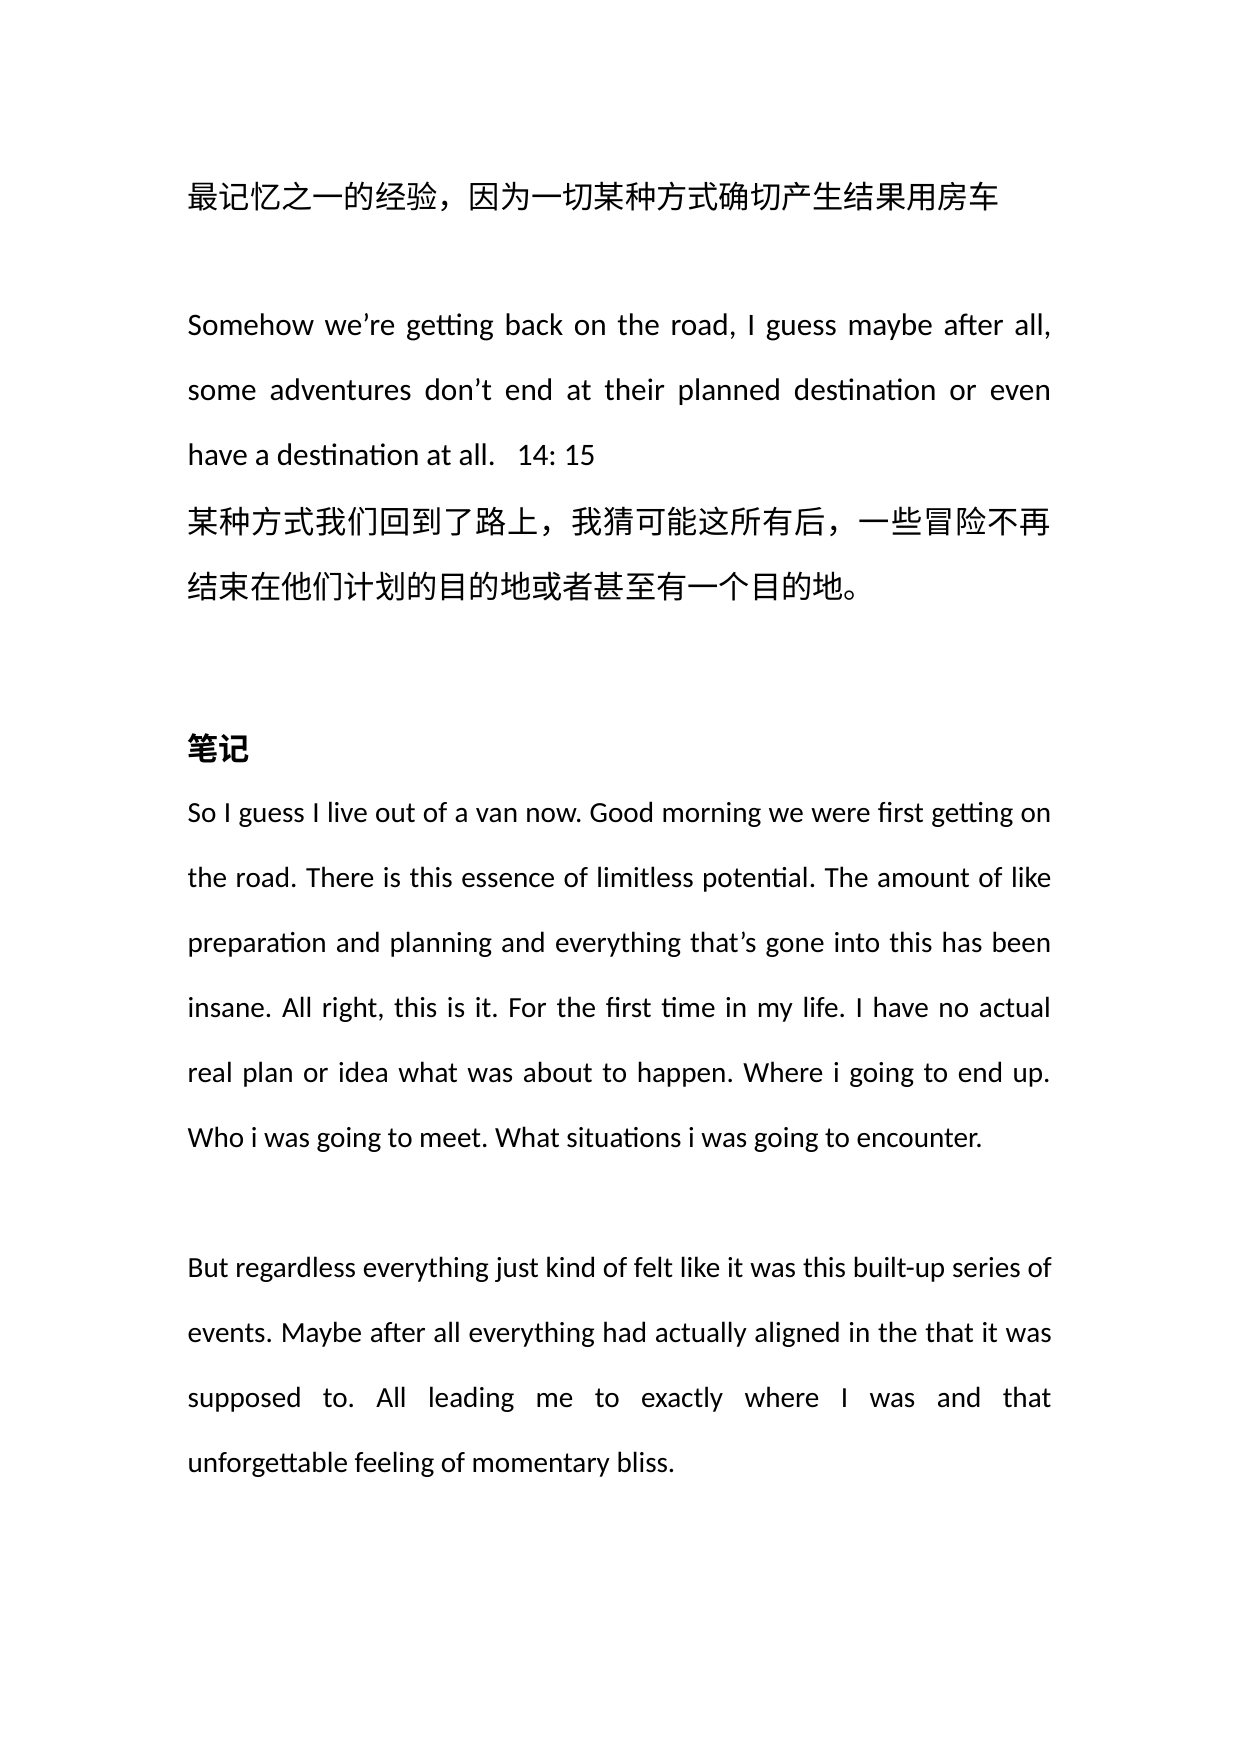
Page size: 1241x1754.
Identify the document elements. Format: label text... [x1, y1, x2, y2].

text 某种方式我们回到了路上，我猜可能这所有后，一些冒险不再结束在他们计划的目的地或者甚至有一个目的地。 [187, 487, 1053, 617]
text 笔记 [187, 714, 1053, 779]
text So I guess I live out of a van now. Good morning we were first getting on the road. There is this essence of limitless potential. The amount of like preparation and planning and everything that’s gone into this has been insane. All right, this is it. For the first time in my life. I have no actual real plan or idea what was about to happen. Where i going to end up. Who i was going to meet. What situations i was going to encounter. [187, 779, 1053, 1169]
